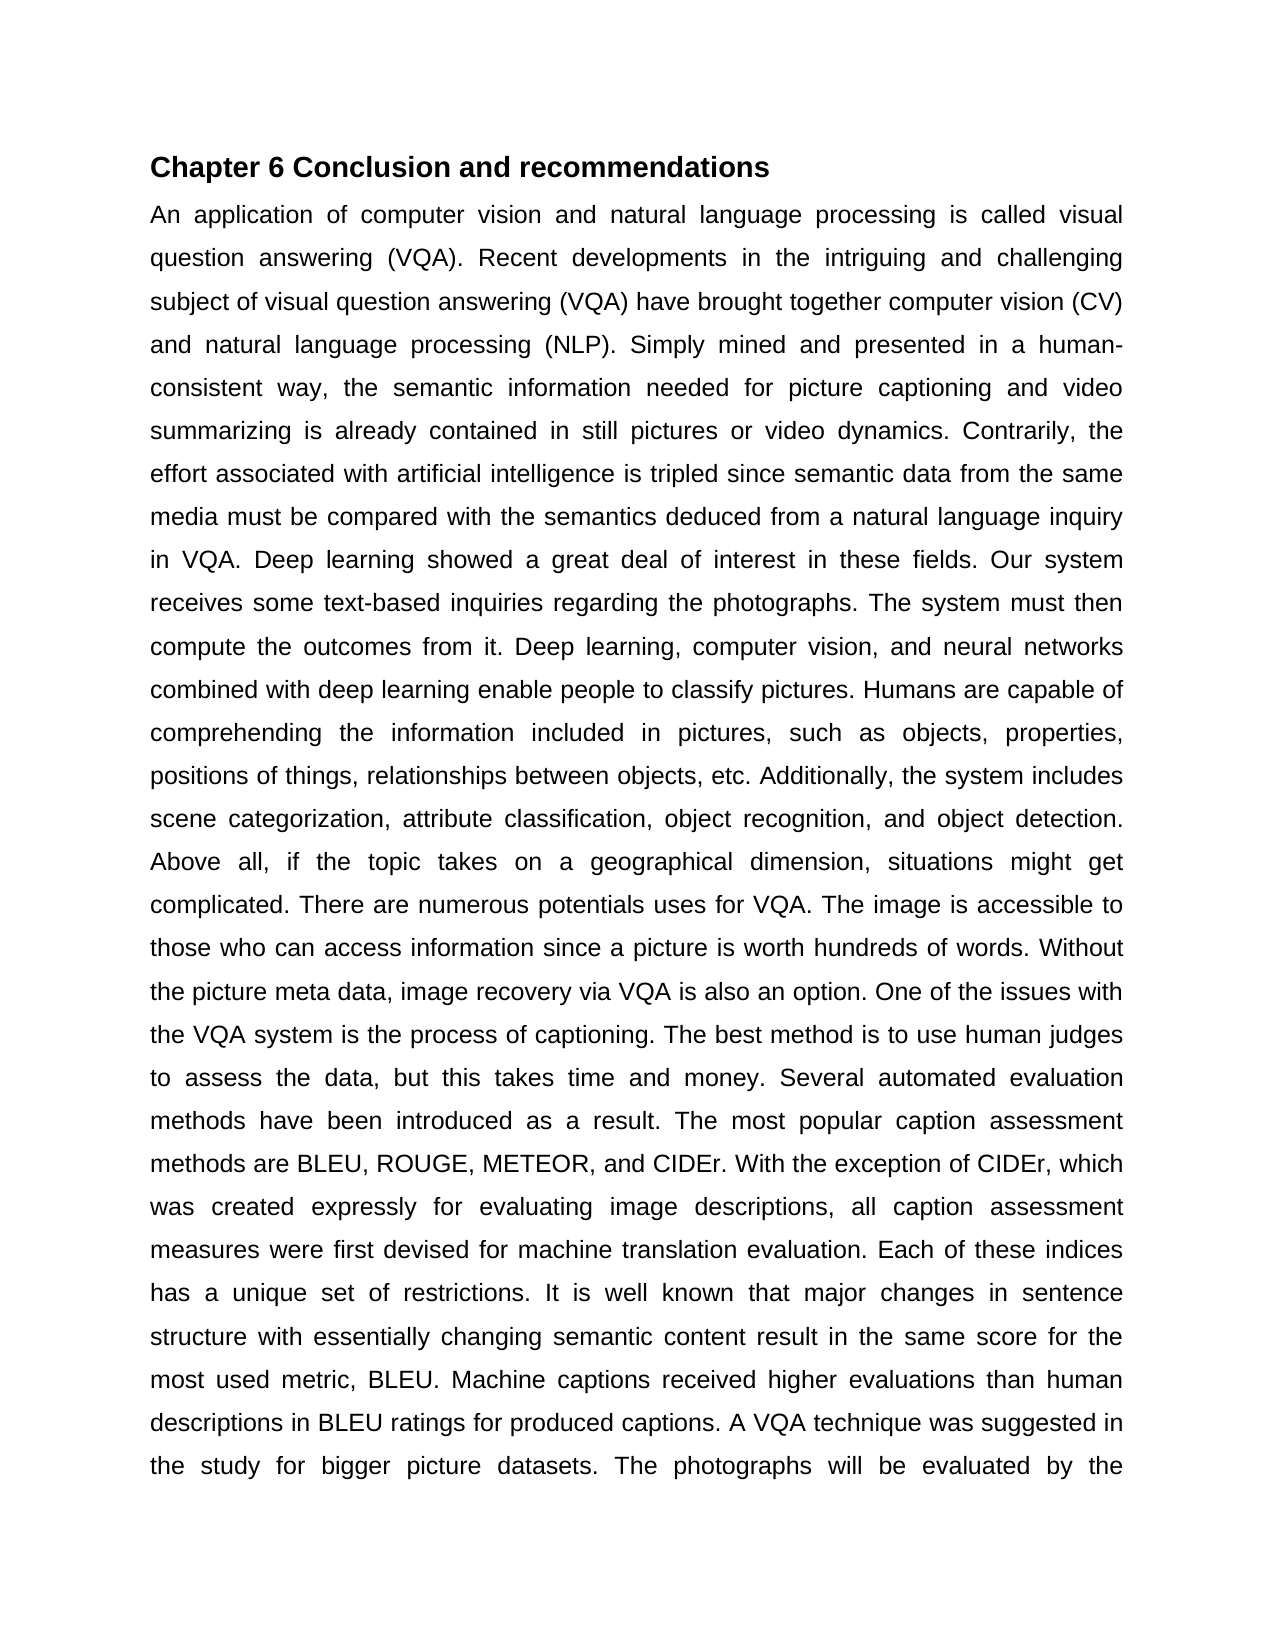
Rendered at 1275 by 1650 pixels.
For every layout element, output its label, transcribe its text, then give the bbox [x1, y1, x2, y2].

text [150, 200, 1125, 1480]
subtitle Chapter 6 Conclusion and recommendations [150, 150, 1125, 183]
